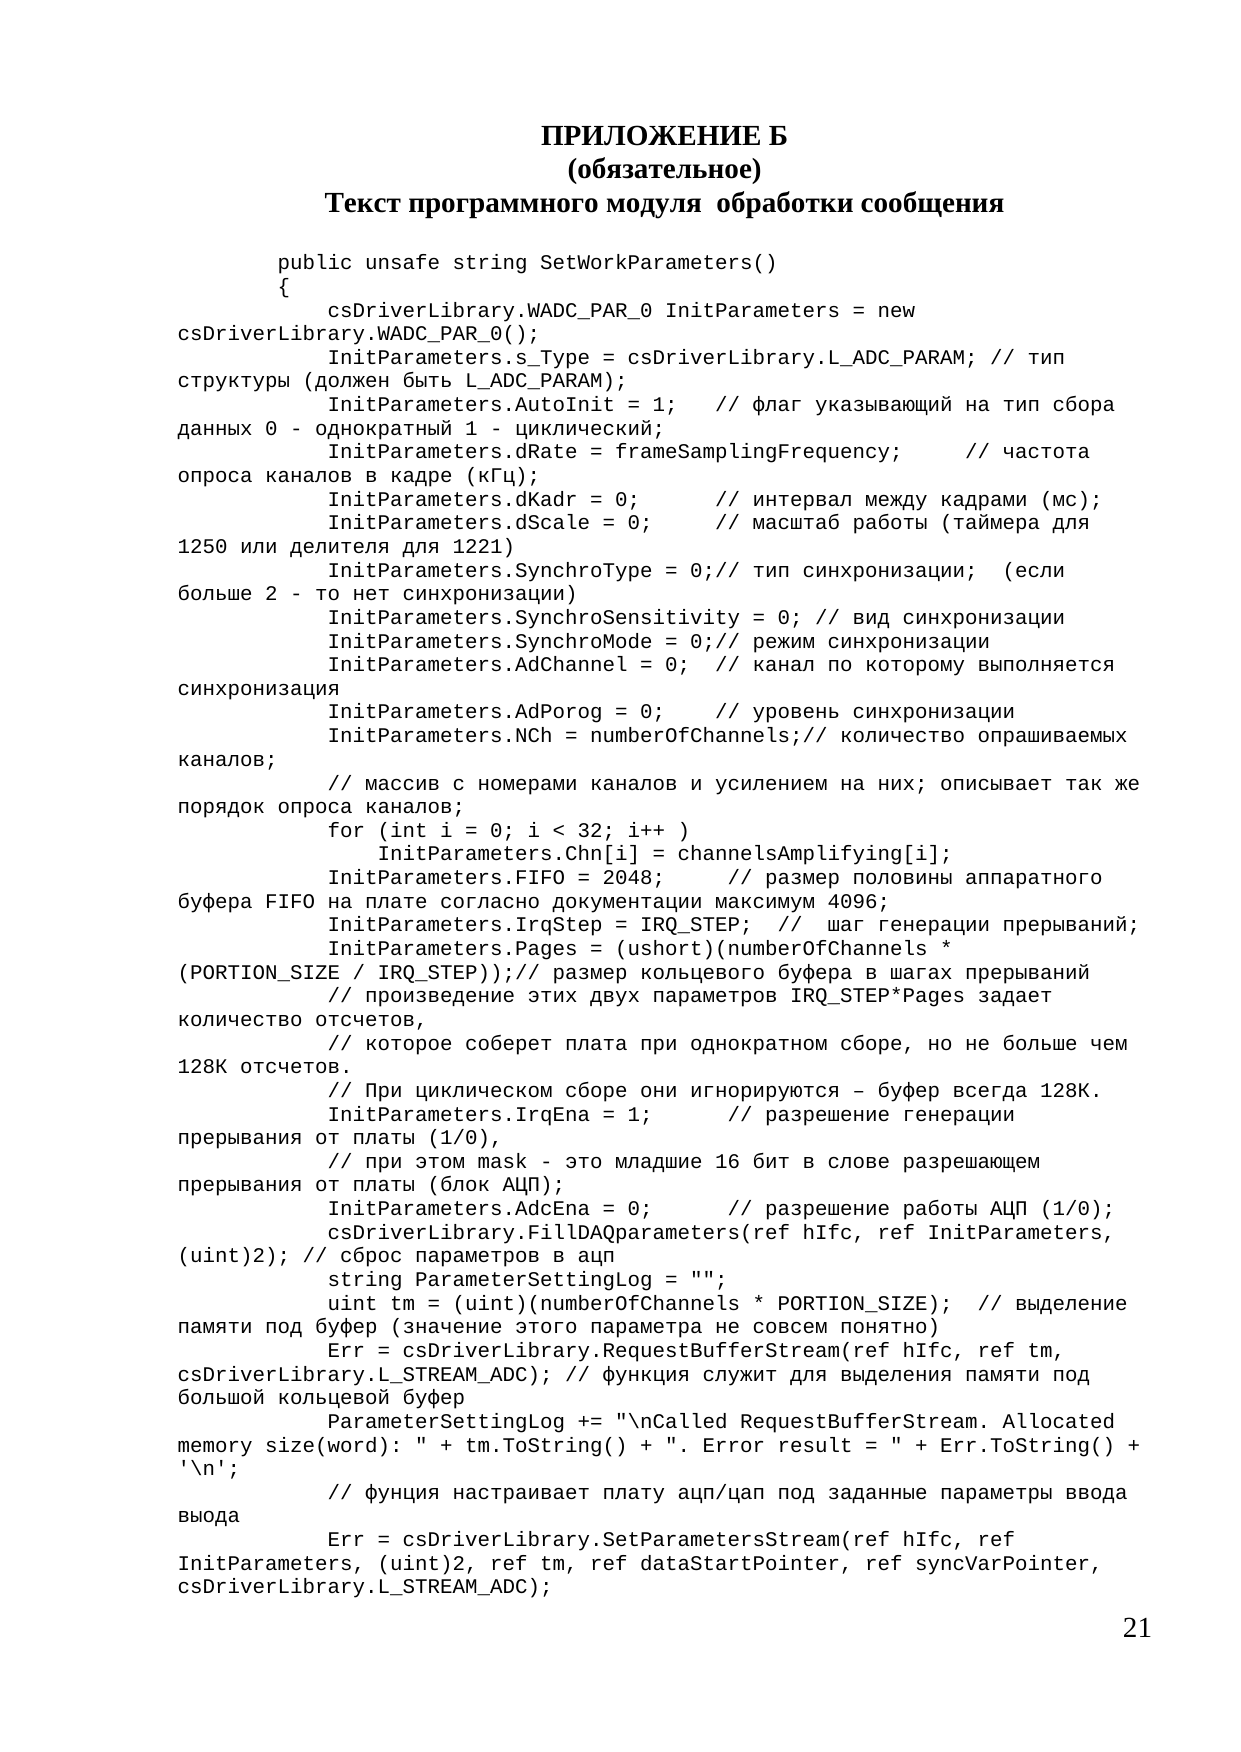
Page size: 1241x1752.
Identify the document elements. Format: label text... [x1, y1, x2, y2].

text { [177, 276, 1152, 299]
text // массив с номерами каналов и усилением на них; описывает так же порядок опроса каналов; [177, 772, 1152, 820]
text // При циклическом сборе они игнорируются – буфер всегда 128К. [177, 1080, 1152, 1103]
text InitParameters.AdChannel = 0; // канал по которому выполняется синхронизация [177, 654, 1152, 702]
text // при этом mask - это младшие 16 бит в слове разрешающем прерывания от платы (блок АЦП); [177, 1151, 1152, 1198]
text Err = csDriverLibrary.RequestBufferStream(ref hIfc, ref tm, csDriverLibrary.L_STREAM_ADC); // функция служит для выделения памяти под большой кольцевой буфер [177, 1340, 1152, 1411]
text // которое соберет плата при однократном сборе, но не больше чем 128К отсчетов. [177, 1033, 1152, 1080]
text uint tm = (uint)(numberOfChannels * PORTION_SIZE); // выделение памяти под буфер (значение этого параметра не совсем понятно) [177, 1293, 1152, 1340]
text for (int i = 0; i < 32; i++ ) [177, 820, 1152, 843]
text InitParameters.NCh = numberOfChannels;// количество опрашиваемых каналов; [177, 725, 1152, 772]
text csDriverLibrary.FillDAQparameters(ref hIfc, ref InitParameters, (uint)2); // сброс параметров в ацп [177, 1222, 1152, 1269]
text InitParameters.Pages = (ushort)(numberOfChannels * (PORTION_SIZE / IRQ_STEP));// размер кольцевого буфера в шагах прерываний [177, 938, 1152, 985]
text InitParameters.dRate = frameSamplingFrequency; // частота опроса каналов в кадре (кГц); [177, 441, 1152, 489]
text (обязательное) [177, 152, 1152, 185]
text InitParameters.AdPorog = 0; // уровень синхронизации [177, 702, 1152, 725]
text InitParameters.Chn[i] = channelsAmplifying[i]; [177, 843, 1152, 867]
text public unsafe string SetWorkParameters() [177, 252, 1152, 276]
text csDriverLibrary.WADC_PAR_0 InitParameters = new csDriverLibrary.WADC_PAR_0(); [177, 299, 1152, 347]
text InitParameters.SynchroMode = 0;// режим синхронизации [177, 631, 1152, 654]
text InitParameters.s_Type = csDriverLibrary.L_ADC_PARAM; // тип структуры (должен быть L_ADC_PARAM); [177, 347, 1152, 394]
text InitParameters.dKadr = 0; // интервал между кадрами (мс); [177, 489, 1152, 512]
text InitParameters.SynchroSensitivity = 0; // вид синхронизации [177, 607, 1152, 631]
text InitParameters.SynchroType = 0;// тип синхронизации; (если больше 2 - то нет синхронизации) [177, 560, 1152, 607]
text // произведение этих двух параметров IRQ_STEP*Pages задает количество отсчетов, [177, 985, 1152, 1033]
text Err = csDriverLibrary.SetParametersStream(ref hIfc, ref InitParameters, (uint)2, ref tm, ref dataStartPointer, ref syncVarPointer, csDriverLibrary.L_STREAM_ADC); [177, 1529, 1152, 1600]
text InitParameters.AdcEna = 0; // разрешение работы АЦП (1/0); [177, 1198, 1152, 1222]
text InitParameters.IrqEna = 1; // разрешение генерации прерывания от платы (1/0), [177, 1103, 1152, 1151]
text Текст программного модуля обработки сообщения [177, 185, 1152, 219]
text // фунция настраивает плату ацп/цап под заданные параметры ввода выода [177, 1482, 1152, 1529]
text string ParameterSettingLog = ""; [177, 1269, 1152, 1293]
text InitParameters.IrqStep = IRQ_STEP; // шаг генерации прерываний; [177, 914, 1152, 938]
text ParameterSettingLog += "\nCalled RequestBufferStream. Allocated memory size(word): " + tm.ToString() + ". Error result = " + Err.ToString() + '\n'; [177, 1411, 1152, 1482]
text InitParameters.AutoInit = 1; // флаг указывающий на тип сбора данных 0 - однократный 1 - циклический; [177, 394, 1152, 441]
text InitParameters.FIFO = 2048; // размер половины аппаратного буфера FIFO на плате согласно документации максимум 4096; [177, 867, 1152, 914]
text InitParameters.dScale = 0; // масштаб работы (таймера для 1250 или делителя для 1221) [177, 512, 1152, 560]
text ПРИЛОЖЕНИЕ Б [177, 118, 1152, 152]
